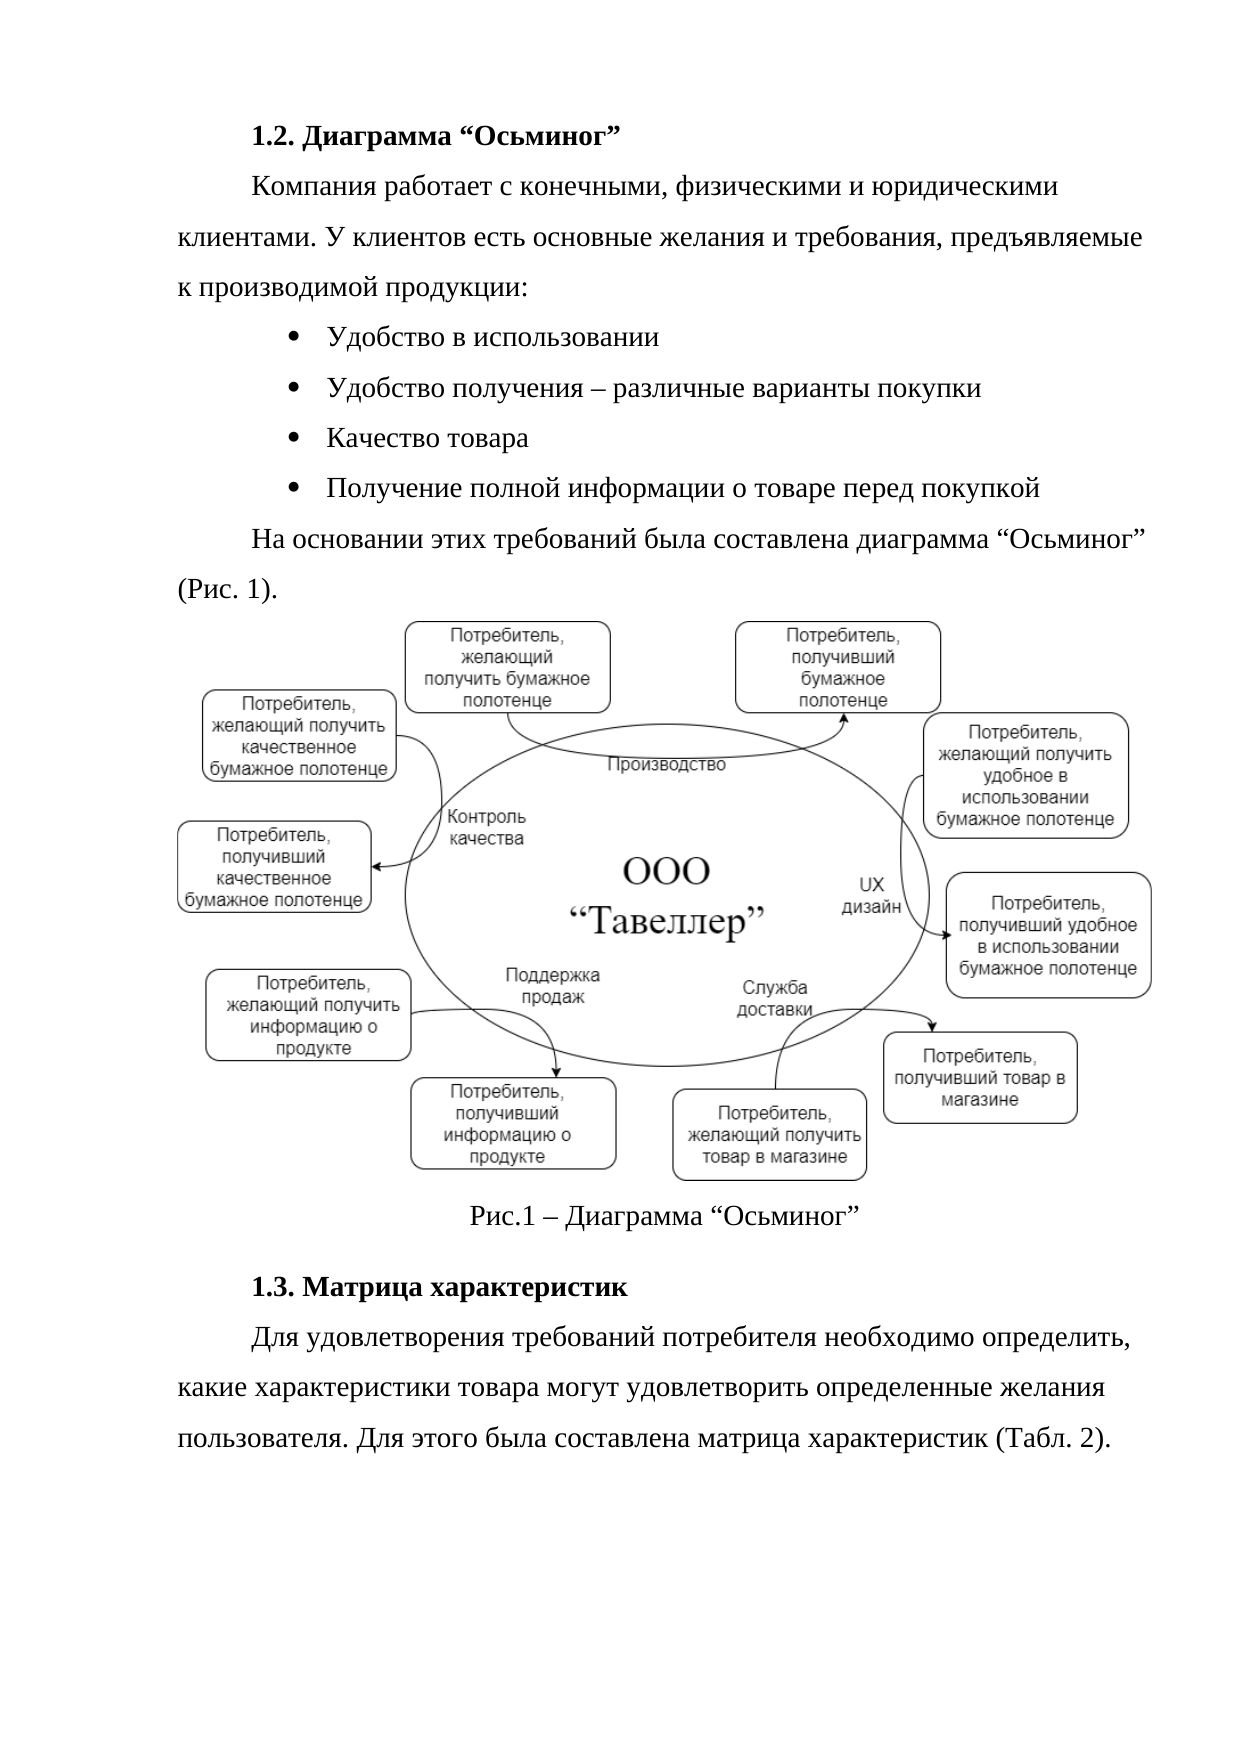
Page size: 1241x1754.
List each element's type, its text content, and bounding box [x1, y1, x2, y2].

subtitle 1.2. Диаграмма “Осьминог” [177, 118, 1152, 152]
list Получение полной информации о товаре перед покупкой [288, 471, 1152, 504]
text Компания работает с конечными, физическими и юридическими клиентами. У клиентов есть основные желания и требования, предъявляемые к производимой продукции: [177, 168, 1152, 303]
list Удобство в использовании [288, 319, 1152, 353]
list Удобство получения – различные варианты покупки [288, 370, 1152, 403]
list Качество товара [288, 420, 1152, 454]
text Рис.1 – Диаграмма “Осьминог” [177, 1198, 1152, 1231]
text Для удовлетворения требований потребителя необходимо определить, какие характеристики товара могут удовлетворить определенные желания пользователя. Для этого была составлена матрица характеристик (Табл. 2). [177, 1319, 1152, 1453]
subtitle 1.3. Матрица характеристик [177, 1269, 1152, 1302]
picture [177, 621, 1152, 1181]
text На основании этих требований была составлена диаграмма “Осьминог” (Рис. 1). [177, 521, 1152, 605]
